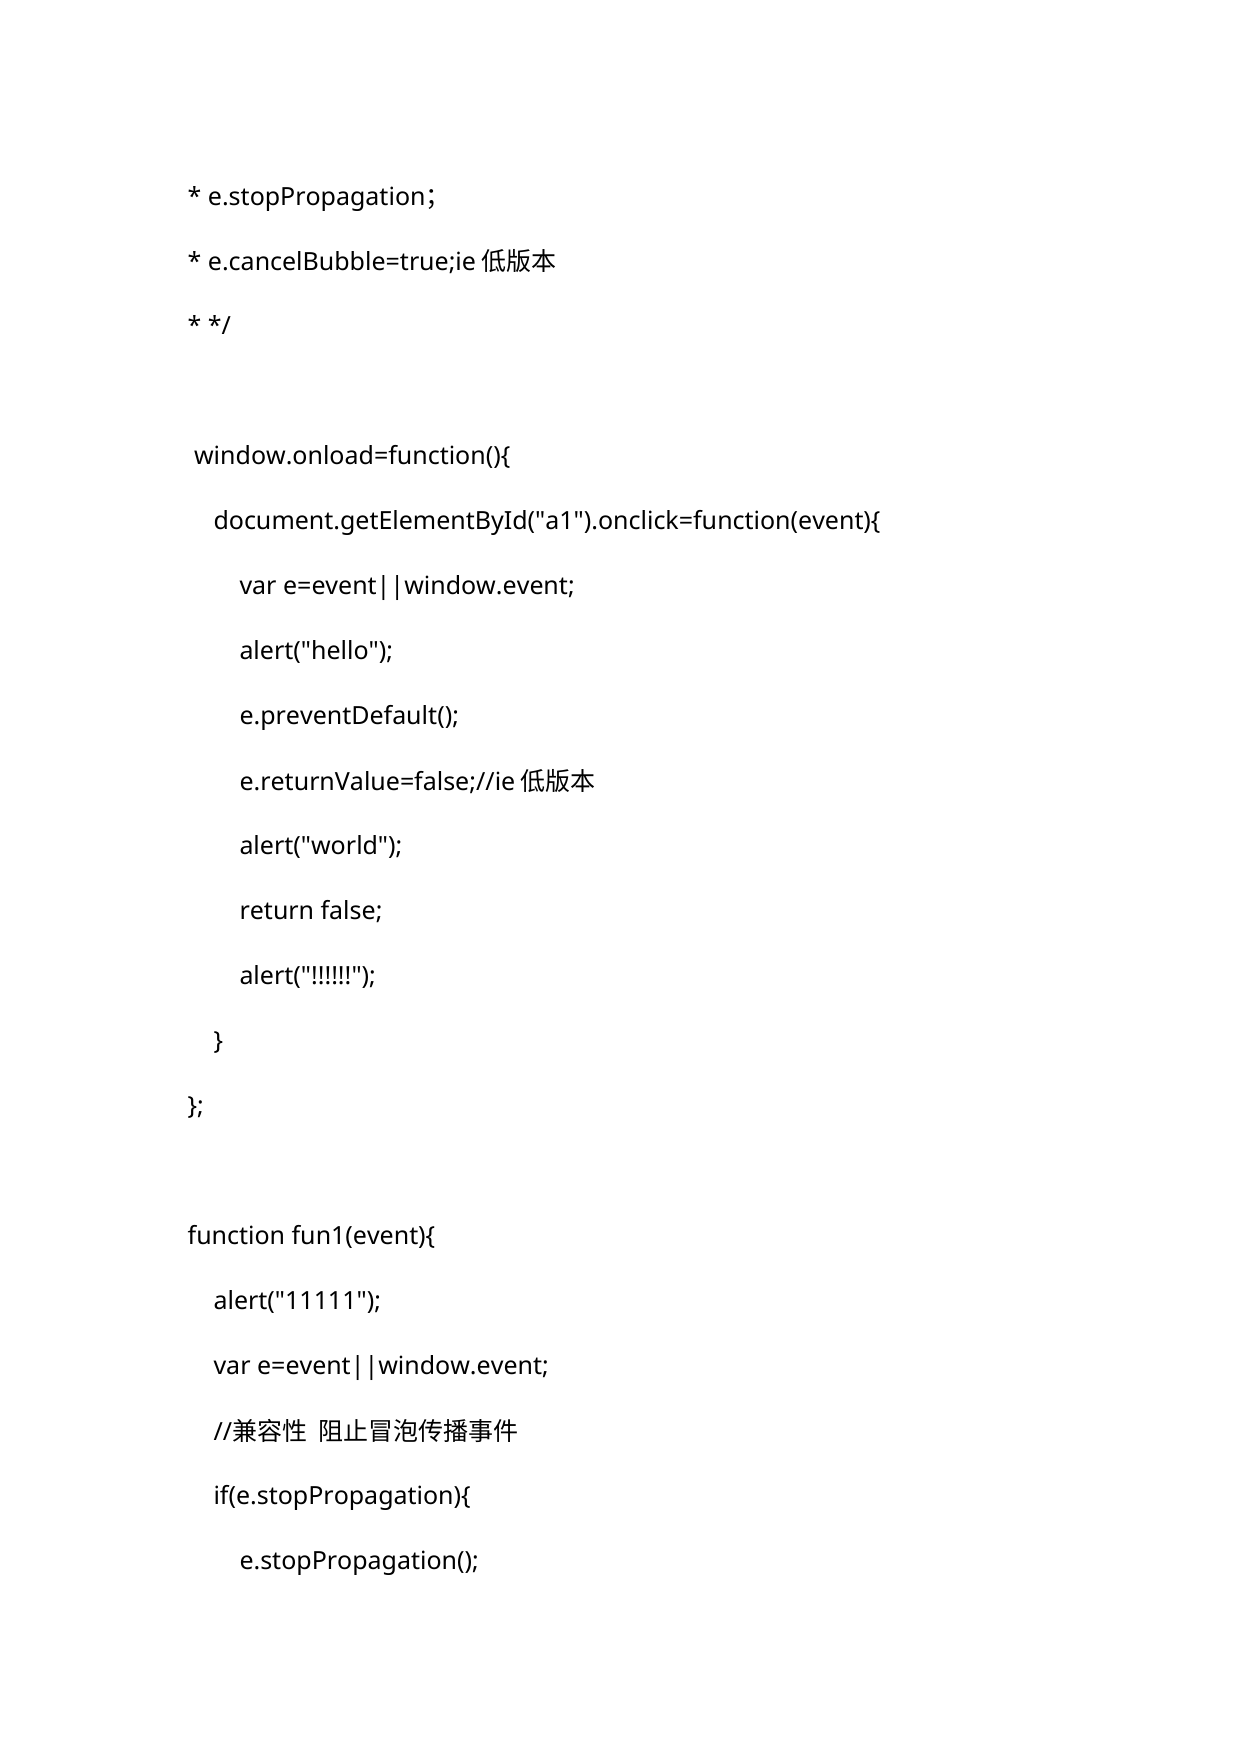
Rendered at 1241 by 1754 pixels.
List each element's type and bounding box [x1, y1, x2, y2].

list [187, 162, 1053, 1592]
